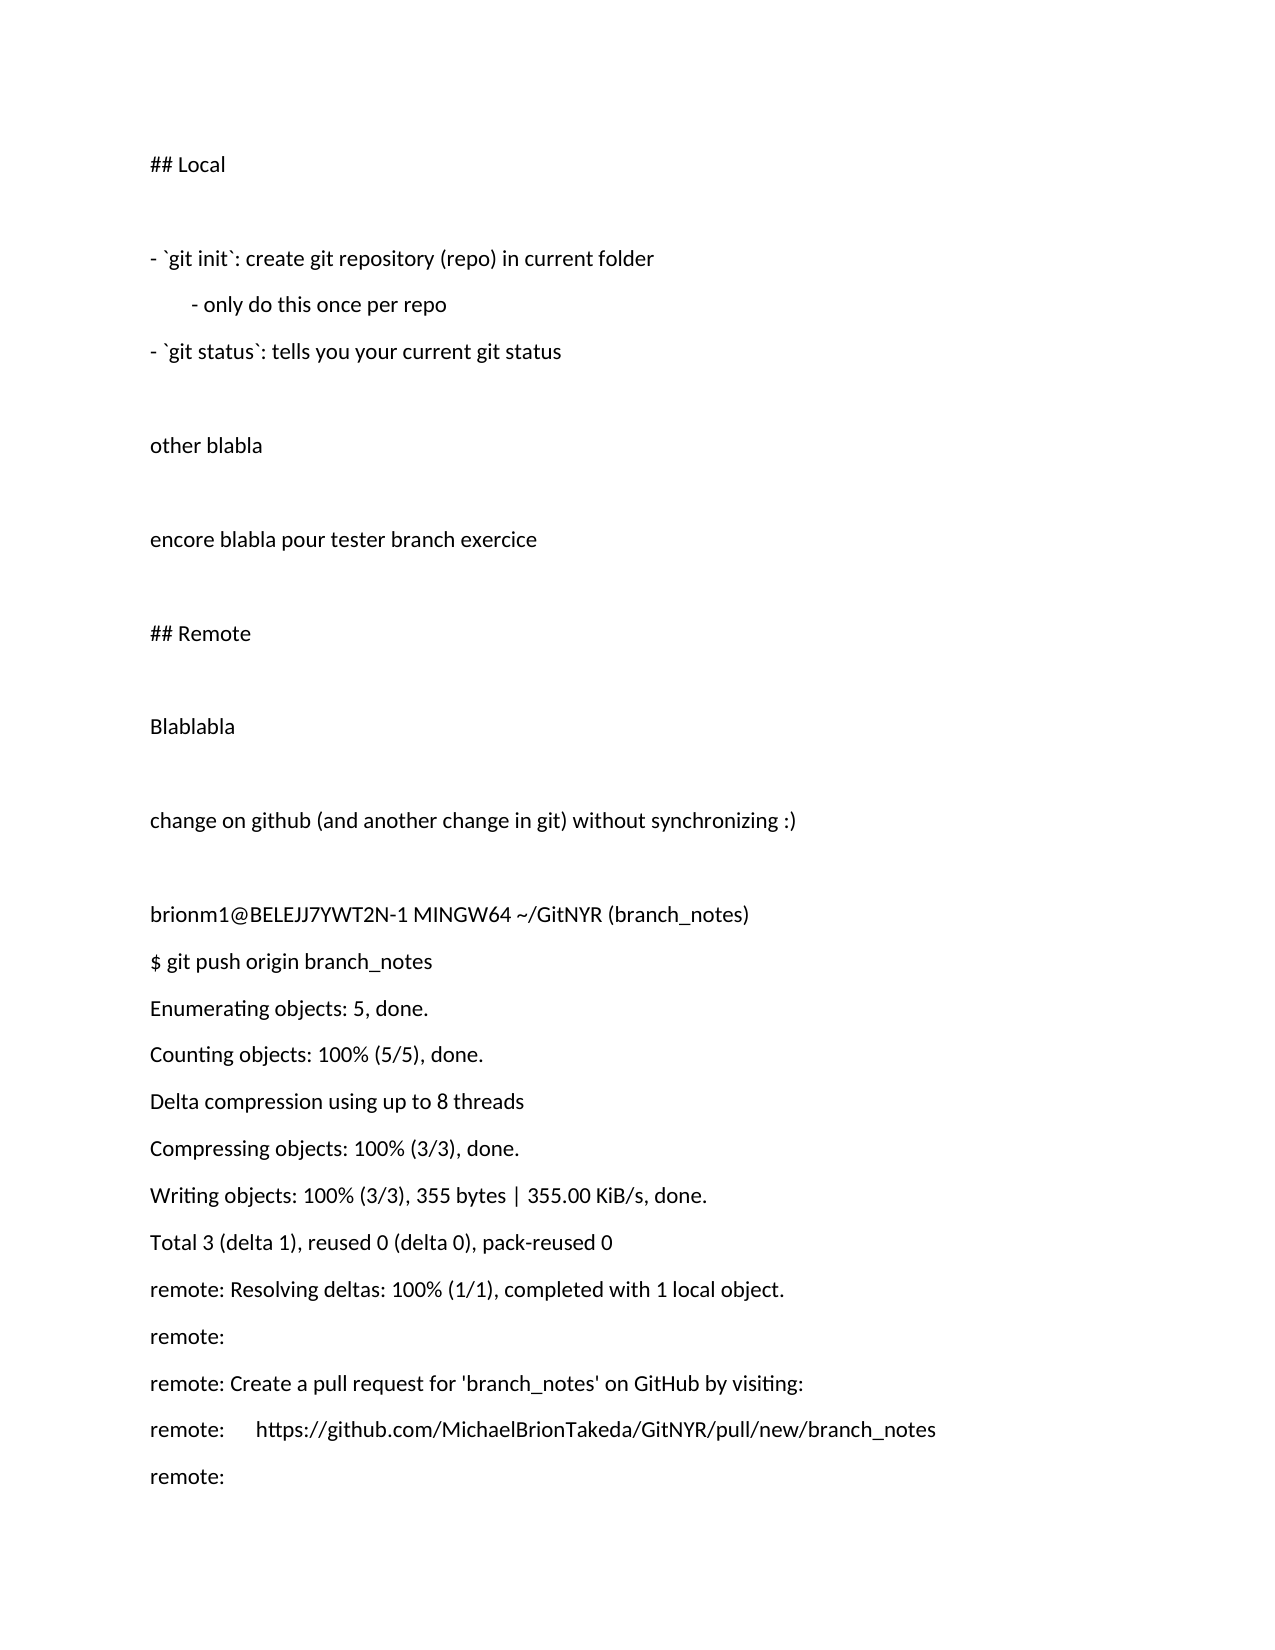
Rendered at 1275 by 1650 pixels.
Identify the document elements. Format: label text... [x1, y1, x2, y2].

text brionm1@BELEJJ7YWT2N-1 MINGW64 ~/GitNYR (branch_notes) [150, 900, 1125, 928]
text remote: [150, 1462, 1125, 1491]
text remote: [150, 1322, 1125, 1350]
text Writing objects: 100% (3/3), 355 bytes | 355.00 KiB/s, done. [150, 1181, 1125, 1209]
text - `git status`: tells you your current git status [150, 337, 1125, 366]
text remote: Create a pull request for 'branch_notes' on GitHub by visiting: [150, 1369, 1125, 1397]
text Enumerating objects: 5, done. [150, 994, 1125, 1022]
text remote: https://github.com/MichaelBrionTakeda/GitNYR/pull/new/branch_notes [150, 1416, 1125, 1444]
text Counting objects: 100% (5/5), done. [150, 1041, 1125, 1069]
text Delta compression using up to 8 threads [150, 1087, 1125, 1116]
text encore blabla pour tester branch exercice [150, 525, 1125, 553]
text other blabla [150, 431, 1125, 459]
text Compressing objects: 100% (3/3), done. [150, 1134, 1125, 1162]
text $ git push origin branch_notes [150, 947, 1125, 975]
text - `git init`: create git repository (repo) in current folder [150, 244, 1125, 272]
text ## Local [150, 150, 1125, 178]
text Total 3 (delta 1), reused 0 (delta 0), pack-reused 0 [150, 1228, 1125, 1256]
text - only do this once per repo [150, 291, 1125, 319]
text Blablabla [150, 712, 1125, 741]
text remote: Resolving deltas: 100% (1/1), completed with 1 local object. [150, 1275, 1125, 1303]
text ## Remote [150, 619, 1125, 647]
text change on github (and another change in git) without synchronizing :) [150, 806, 1125, 834]
